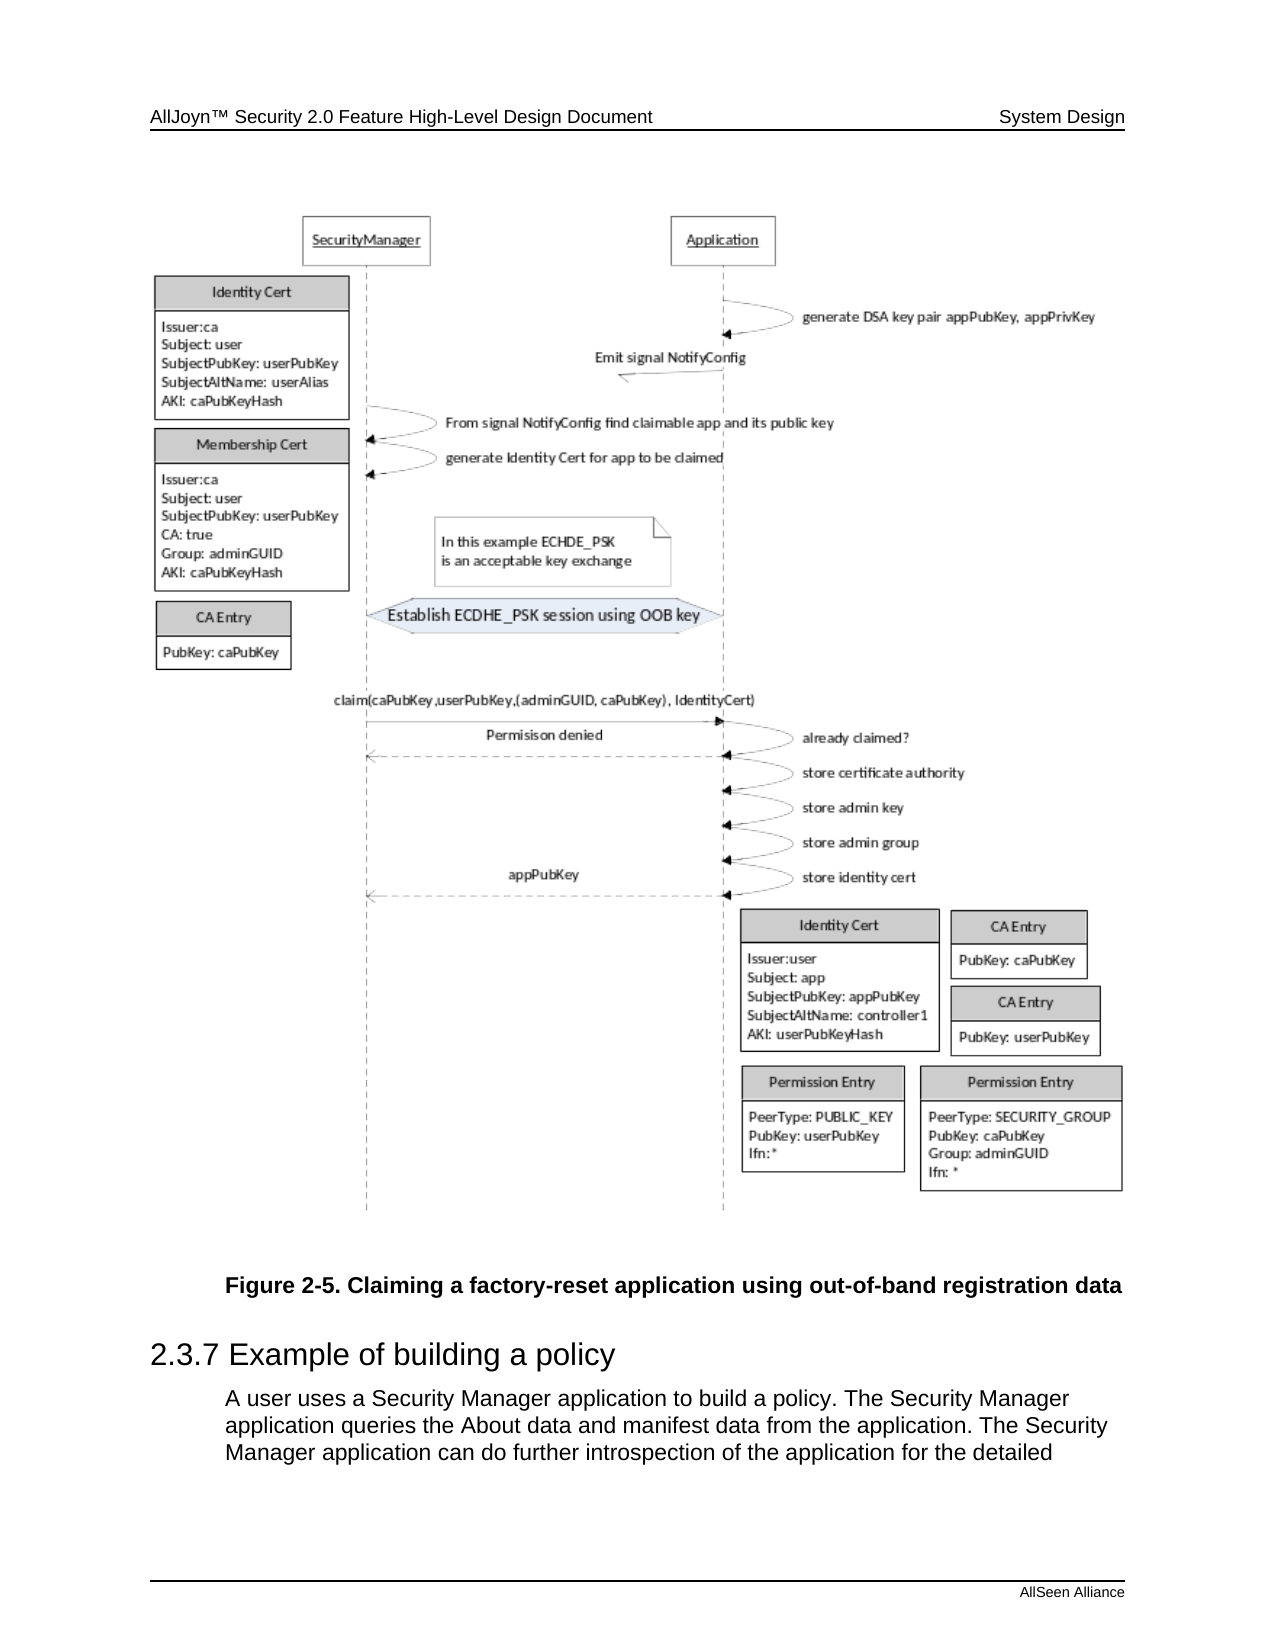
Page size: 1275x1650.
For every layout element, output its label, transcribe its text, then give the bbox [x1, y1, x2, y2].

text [225, 1384, 1125, 1465]
subtitle Example of building a policy [150, 1336, 1125, 1372]
